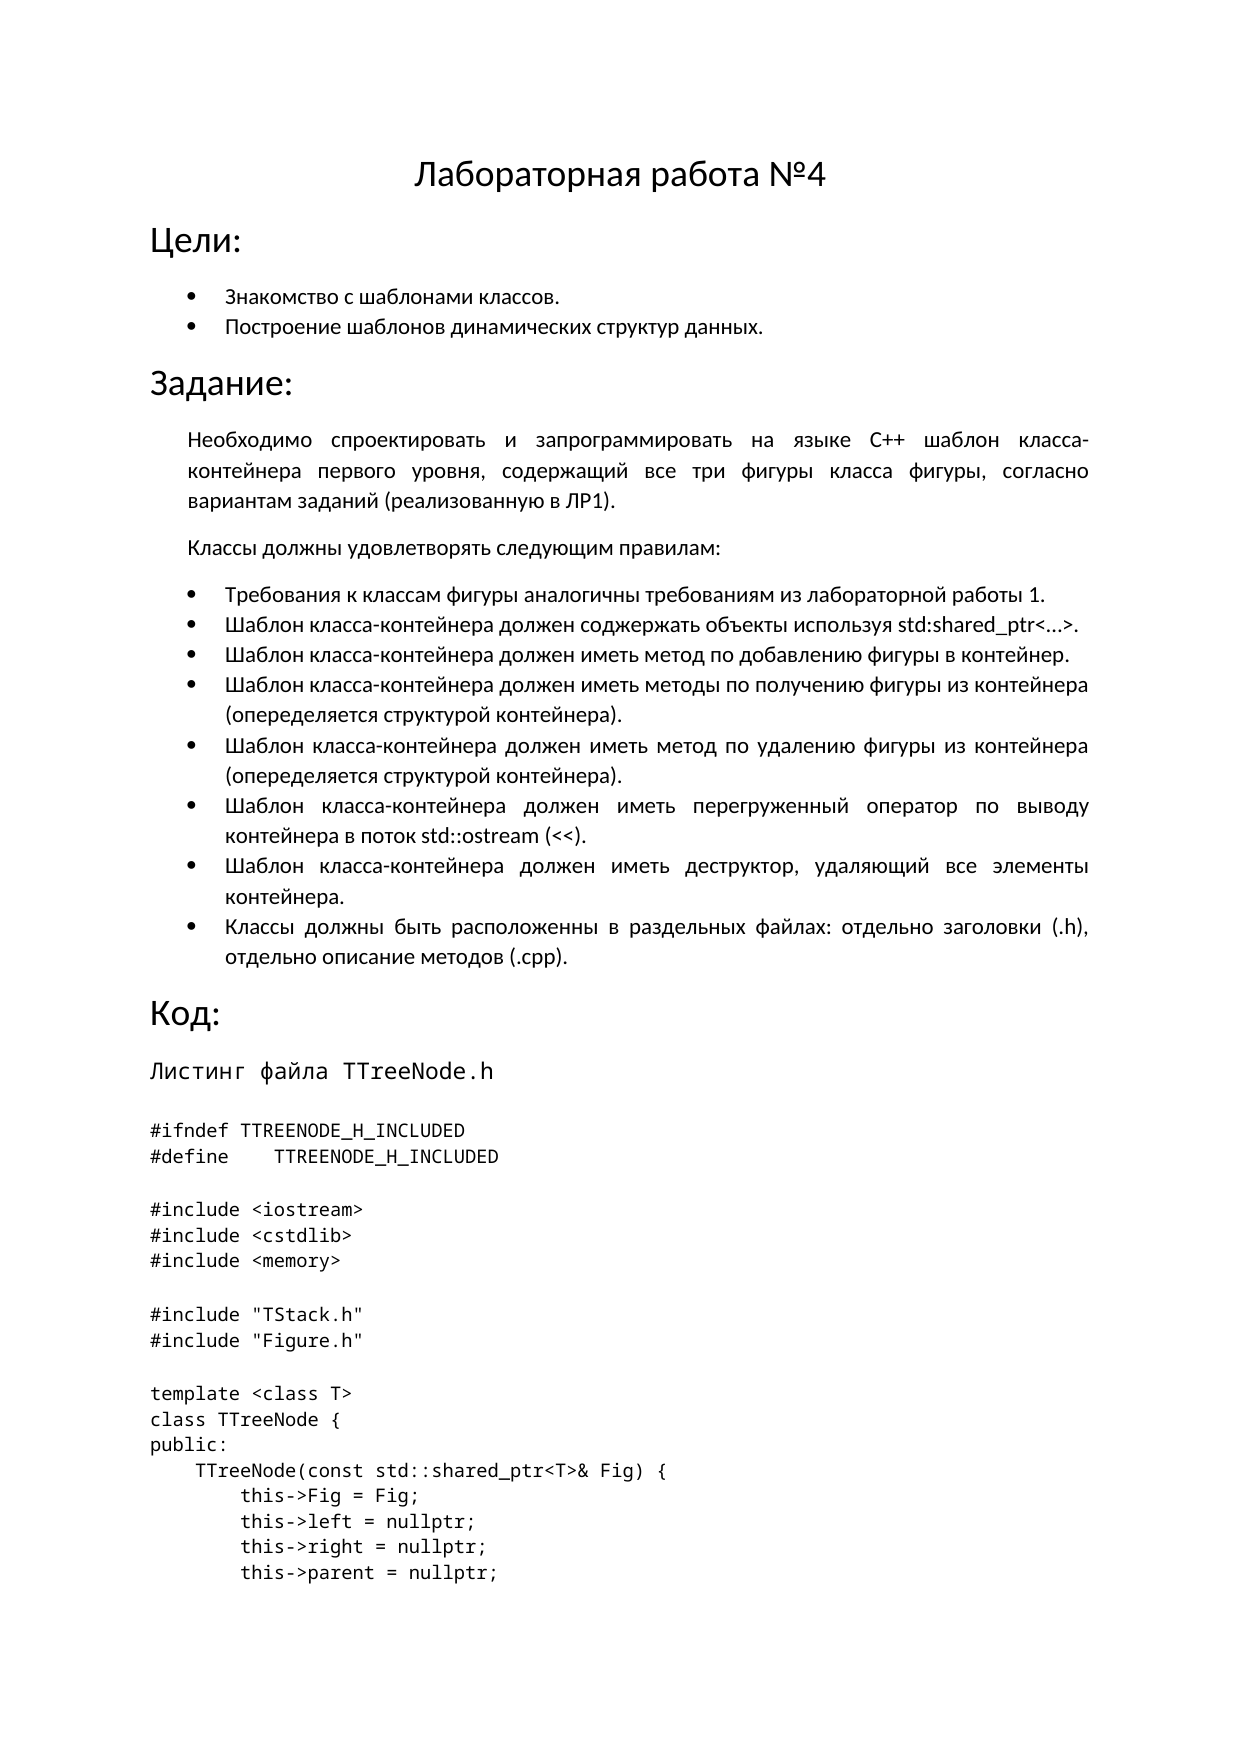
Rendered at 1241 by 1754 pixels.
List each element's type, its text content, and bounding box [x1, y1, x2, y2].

text Необходимо спроектировать и запрограммировать на языке C++ шаблон класса-контейнера первого уровня, содержащий все три фигуры класса фигуры, согласно вариантам заданий (реализованную в ЛР1). [187, 426, 1090, 514]
text Классы должны удовлетворять следующим правилам: [187, 533, 1090, 561]
text #ifndef TTREENODE_H_INCLUDED [150, 1118, 1090, 1143]
text #include <memory> [150, 1248, 1090, 1273]
text #include <cstdlib> [150, 1222, 1090, 1248]
text this->right = nullptr; [150, 1533, 1090, 1559]
text #include <iostream> [150, 1197, 1090, 1222]
text template <class T> [150, 1380, 1090, 1406]
text Листинг файла TTreeNode.h [150, 1055, 1090, 1086]
text Задание: [150, 359, 1090, 405]
list Шаблон класса-контейнера должен иметь деструктор, удаляющий все элементы контейнера. [187, 852, 1090, 910]
text #define TTREENODE_H_INCLUDED [150, 1143, 1090, 1169]
list Шаблон класса-контейнера должен иметь перегруженный оператор по выводу контейнера в поток std::ostream (<<). [187, 791, 1090, 849]
list Шаблон класса-контейнера должен иметь метод по удалению фигуры из контейнера (опеределяется структурой контейнера). [187, 731, 1090, 789]
list Шаблон класса-контейнера должен соджержать объекты используя std:shared_ptr<…>. [187, 610, 1090, 638]
list Шаблон класса-контейнера должен иметь методы по получению фигуры из контейнера (опеределяется структурой контейнера). [187, 670, 1090, 728]
text Цели: [150, 216, 1090, 262]
text class TTreeNode { [150, 1406, 1090, 1431]
list Требования к классам фигуры аналогичны требованиям из лабораторной работы 1. [187, 580, 1090, 608]
text TTreeNode(const std::shared_ptr<T>& Fig) { [150, 1457, 1090, 1482]
text this->parent = nullptr; [150, 1559, 1090, 1584]
list Знакомство с шаблонами классов. [187, 282, 1090, 310]
list Построение шаблонов динамических структур данных. [187, 312, 1090, 341]
text #include "TStack.h" [150, 1301, 1090, 1327]
list Классы должны быть расположенны в раздельных файлах: отдельно заголовки (.h), отдельно описание методов (.cpp). [187, 912, 1090, 970]
text Лабораторная работа №4 [150, 150, 1090, 196]
text this->Fig = Fig; [150, 1482, 1090, 1508]
list Шаблон класса-контейнера должен иметь метод по добавлению фигуры в контейнер. [187, 640, 1090, 668]
text #include "Figure.h" [150, 1327, 1090, 1352]
text Код: [150, 989, 1090, 1035]
text public: [150, 1431, 1090, 1457]
text this->left = nullptr; [150, 1508, 1090, 1533]
